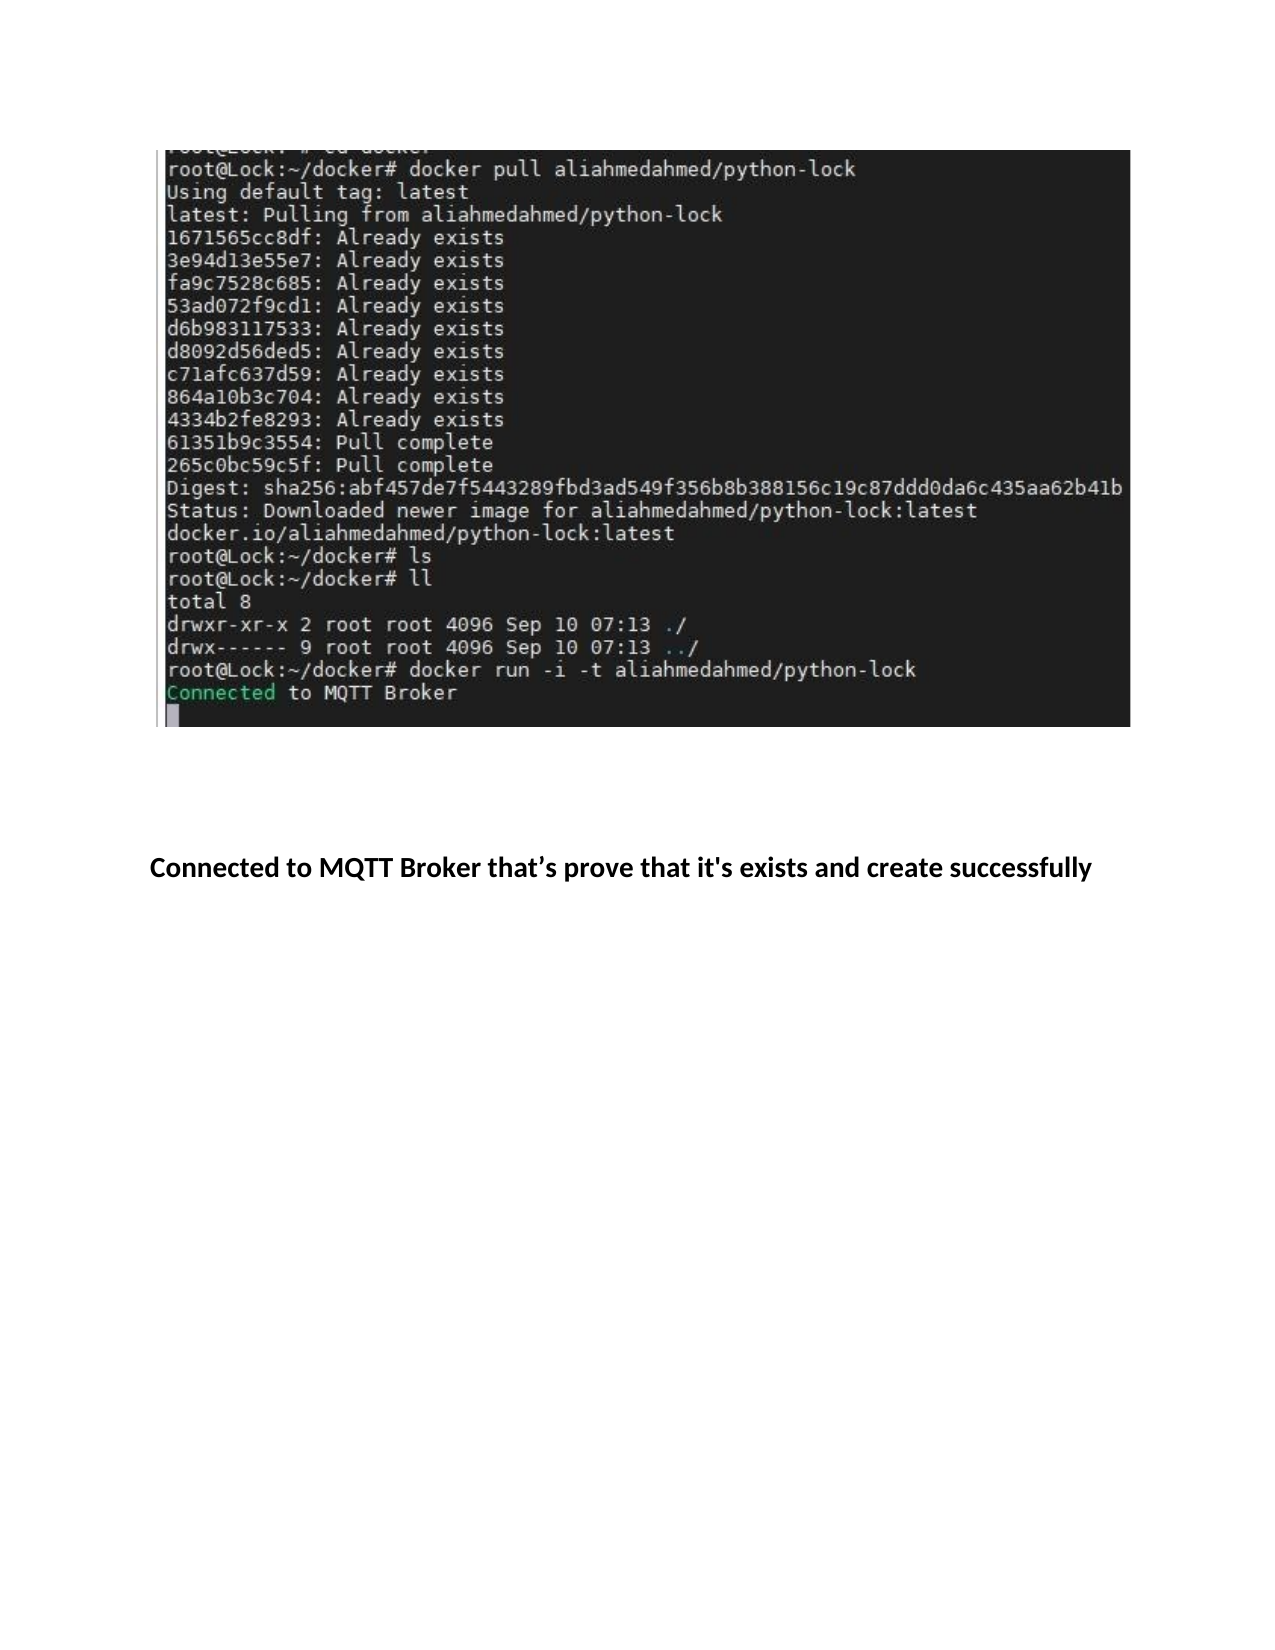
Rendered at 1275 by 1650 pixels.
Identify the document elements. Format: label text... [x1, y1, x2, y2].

text Connected to MQTT Broker that’s prove that it's exists and create successfully [150, 849, 1244, 885]
picture [155, 150, 1131, 727]
